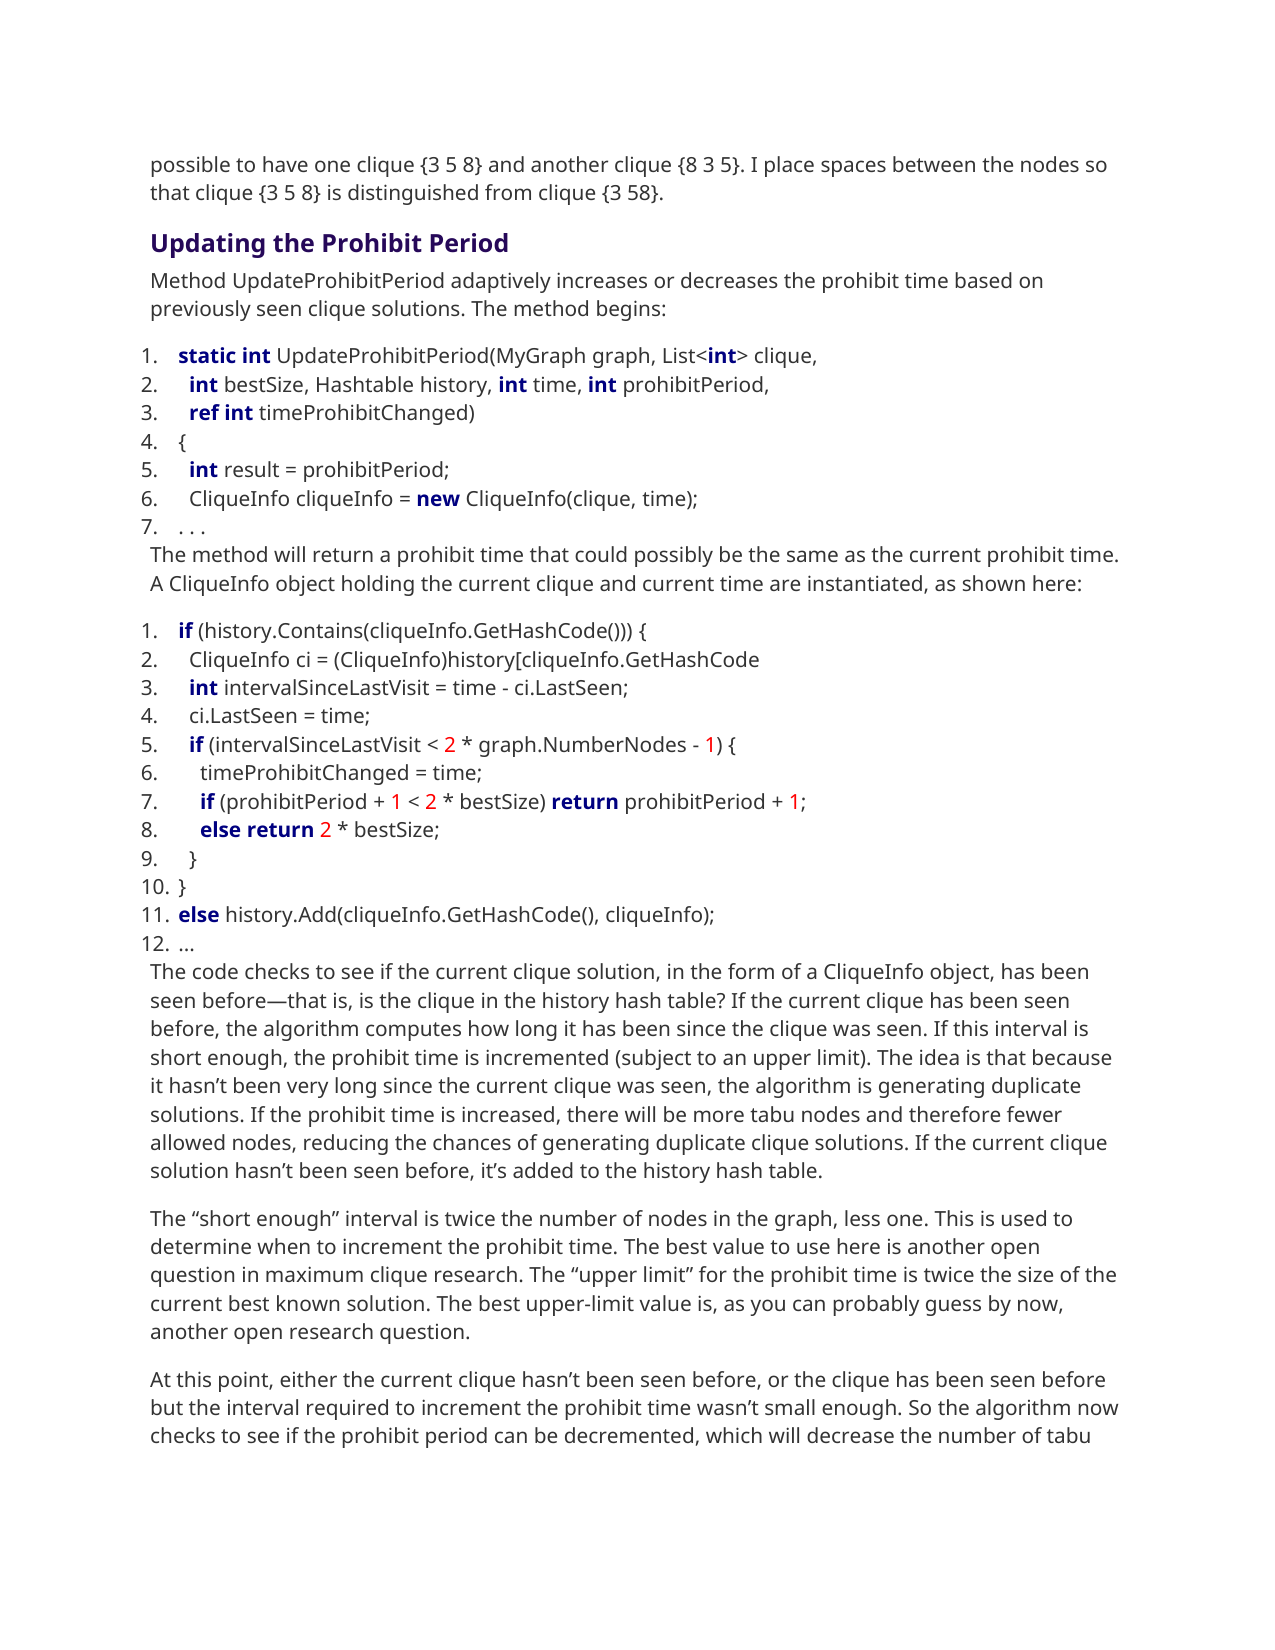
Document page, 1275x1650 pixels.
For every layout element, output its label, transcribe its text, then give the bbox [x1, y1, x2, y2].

text The “short enough” interval is twice the number of nodes in the graph, less one. This is used to determine when to increment the prohibit time. The best value to use here is another open question in maximum clique research. The “upper limit” for the prohibit time is twice the size of the current best known solution. The best upper-limit value is, as you can probably guess by now, another open research question. [150, 1204, 1125, 1346]
list CliqueInfo ci = (CliqueInfo)history[cliqueInfo.GetHashCode [141, 645, 1125, 673]
list int intervalSinceLastVisit = time - ci.LastSeen; [141, 673, 1125, 702]
list static int UpdateProhibitPeriod(MyGraph graph, List<int> clique, [141, 342, 1125, 370]
list int result = prohibitPeriod; [141, 455, 1125, 484]
list else history.Add(cliqueInfo.GetHashCode(), cliqueInfo); [141, 901, 1125, 929]
list ci.LastSeen = time; [141, 702, 1125, 730]
list ... [141, 929, 1125, 957]
list int bestSize, Hashtable history, int time, int prohibitPeriod, [141, 370, 1125, 398]
list if (intervalSinceLastVisit < 2 * graph.NumberNodes - 1) { [141, 730, 1125, 758]
list timeProhibitChanged = time; [141, 758, 1125, 787]
list else return 2 * bestSize; [141, 815, 1125, 844]
list { [141, 427, 1125, 455]
list if (prohibitPeriod + 1 < 2 * bestSize) return prohibitPeriod + 1; [141, 787, 1125, 815]
text The code checks to see if the current clique solution, in the form of a CliqueInfo object, has been seen before—that is, is the clique in the history hash table? If the current clique has been seen before, the algorithm computes how long it has been since the clique was seen. If this interval is short enough, the prohibit time is incremented (subject to an upper limit). The idea is that because it hasn’t been very long since the current clique was seen, the algorithm is generating duplicate solutions. If the prohibit time is increased, there will be more tabu nodes and therefore fewer allowed nodes, reducing the chances of generating duplicate clique solutions. If the current clique solution hasn’t been seen before, it’s added to the history hash table. [150, 957, 1125, 1185]
list if (history.Contains(cliqueInfo.GetHashCode())) { [141, 616, 1125, 645]
text Method UpdateProhibitPeriod adaptively increases or decreases the prohibit time based on previously seen clique solutions. The method begins: [150, 266, 1125, 323]
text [150, 150, 1125, 207]
list } [141, 872, 1125, 901]
text The method will return a prohibit time that could possibly be the same as the current prohibit time. A CliqueInfo object holding the current clique and current time are instantiated, as shown here: [150, 541, 1125, 597]
list . . . [141, 512, 1125, 541]
list } [141, 844, 1125, 872]
list ref int timeProhibitChanged) [141, 398, 1125, 427]
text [150, 1365, 1125, 1450]
subtitle Updating the Prohibit Period [150, 226, 1125, 260]
list CliqueInfo cliqueInfo = new CliqueInfo(clique, time); [141, 484, 1125, 512]
